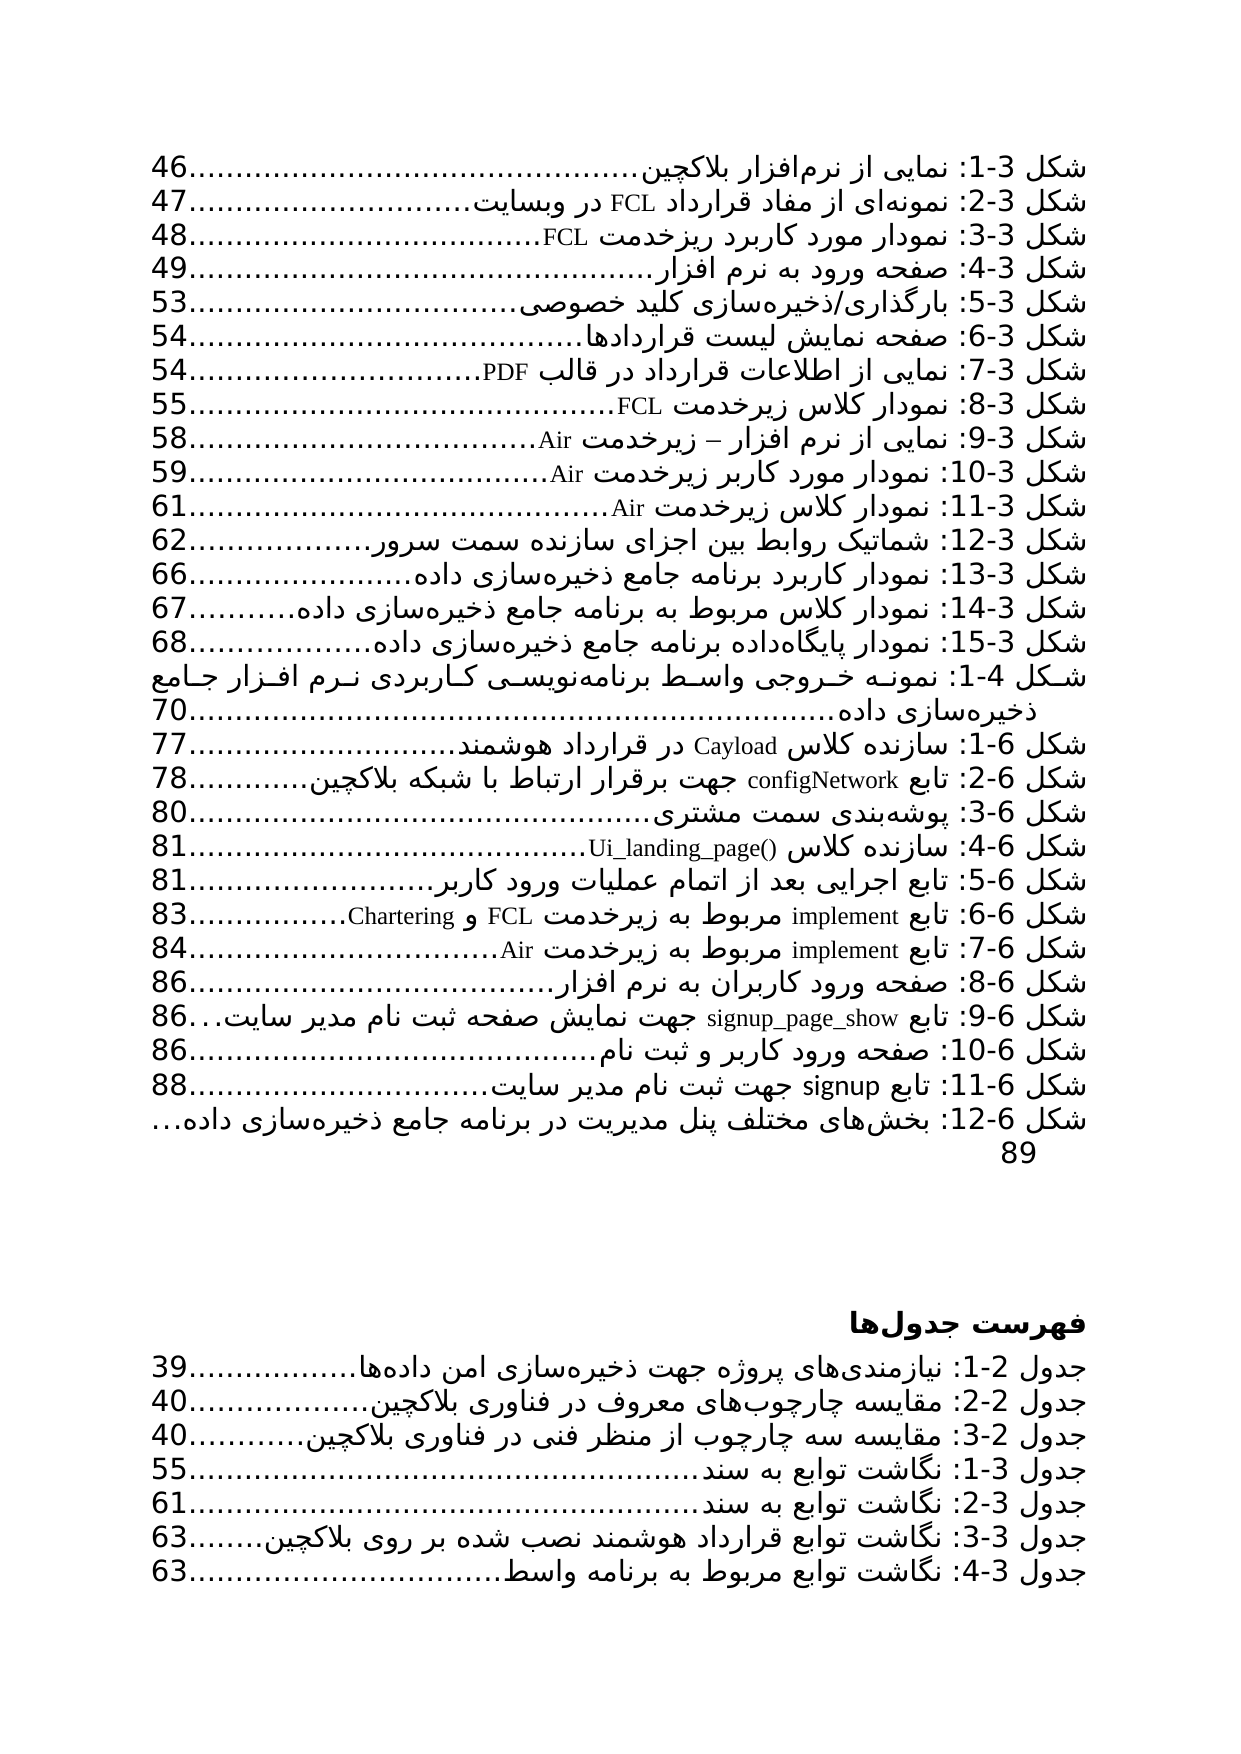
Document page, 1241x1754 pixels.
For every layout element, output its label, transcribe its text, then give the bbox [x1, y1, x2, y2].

text شکل ‏6-10: صفحه ورود کاربر و ثبت نام 86 [150, 1033, 1087, 1067]
text شکل ‏6-6: تابع implement مربوط به زیرخدمت FCL و Chartering 83 [150, 897, 1087, 931]
text شکل ‏3-6: صفحه نمایش لیست قراردادها 54 [150, 320, 1087, 354]
text شکل ‏3-11: نمودار کلاس زیرخدمت Air 61 [150, 490, 1087, 524]
text شکل ‏6-12: بخش‌های مختلف پنل مدیریت در برنامه جامع ذخیره‌سازی داده 89 [150, 1103, 1087, 1171]
text جدول ‏2-3: مقایسه سه چارچوب از منظر فنی در فناوری بلاکچین 40 [150, 1419, 1087, 1453]
text شکل ‏3-7: نمایی از اطلاعات قرارداد در قالب PDF 54 [150, 354, 1087, 388]
text شکل ‏3-14: نمودار کلاس مربوط به برنامه جامع ذخیره‌سازی داده 67 [150, 592, 1087, 626]
text شکل ‏3-10: نمودار مورد کاربر زیرخدمت Air 59 [150, 456, 1087, 490]
text شکل ‏3-12: شماتیک روابط بین اجزای سازنده سمت سرور 62 [150, 524, 1087, 558]
text شکل ‏3-8: نمودار کلاس زیرخدمت FCL 55 [150, 388, 1087, 422]
text شکل ‏3-4: صفحه ورود به نرم افزار 49 [150, 252, 1087, 286]
text شکل ‏3-15: نمودار پایگاه‌داده برنامه جامع ذخیره‌سازی داده 68 [150, 626, 1087, 659]
text شکل ‏3-13: نمودار کاربرد برنامه جامع ذخیره‌سازی داده 66 [150, 558, 1087, 592]
text شکل ‏6-9: تابع signup_page_show جهت نمایش صفحه ثبت نام مدیر سایت 86 [150, 999, 1087, 1033]
text جدول ‏3-1: نگاشت توابع به سند 55 [150, 1453, 1087, 1487]
text جدول ‏2-1: نیازمندی‌های پروژه جهت ذخیره‌سازی امن داده‌ها 39 [150, 1351, 1087, 1385]
text شکل ‏3-1: نمایی از نرم‌افزار بلاکچین 46 [150, 150, 1087, 184]
text شکل ‏6-7: تابع implement مربوط به زیرخدمت Air 84 [150, 931, 1087, 965]
text فهرست جدول‌ها [150, 1306, 1087, 1340]
text شکل ‏6-2: تابع configNetwork جهت برقرار ارتباط با شبکه بلاکچین 78 [150, 761, 1087, 795]
text شکل ‏6-5: تابع اجرایی بعد از اتمام عملیات ورود کاربر 81 [150, 863, 1087, 897]
text شکل ‏3-2: نمونه‌ای از مفاد قرارداد FCL در وبسایت 47 [150, 184, 1087, 218]
text شکل ‏6-4: سازنده کلاس Ui_landing_page() 81 [150, 829, 1087, 863]
text شکل ‏6-1: سازنده کلاس Cayload در قرارداد هوشمند 77 [150, 727, 1087, 761]
text شکل ‏6-8: صفحه ورود کاربران به نرم افزار 86 [150, 965, 1087, 999]
text جدول ‏2-2: مقایسه چارچوب‌های معروف در فناوری بلاکچین 40 [150, 1385, 1087, 1419]
text جدول ‏3-2: نگاشت توابع به سند 61 [150, 1487, 1087, 1521]
text شکل ‏6-3: پوشه‌بندی سمت مشتری 80 [150, 795, 1087, 829]
text شکل ‏3-5: بارگذاری/ذخیره‌سازی کلید خصوصی 53 [150, 286, 1087, 320]
text شکل ‏6-11: تابع signup جهت ثبت نام مدیر سایت 88 [150, 1067, 1087, 1103]
text جدول ‏3-3: نگاشت توابع قرارداد هوشمند نصب شده بر روی بلاکچین 63 [150, 1521, 1087, 1554]
text شکل ‏3-9: نمایی از نرم افزار – زیرخدمت Air 58 [150, 422, 1087, 456]
text جدول ‏3-4: نگاشت توابع مربوط به برنامه واسط 63 [150, 1554, 1087, 1588]
text شکل ‏3-3: نمودار مورد کاربرد ریزخدمت‌ FCL 48 [150, 218, 1087, 252]
text شکل ‏4-1: نمونه خروجی واسط برنامه‌نویسی کاربردی نرم افزار جامع ذخیره‌سازی داده 70 [150, 659, 1087, 727]
